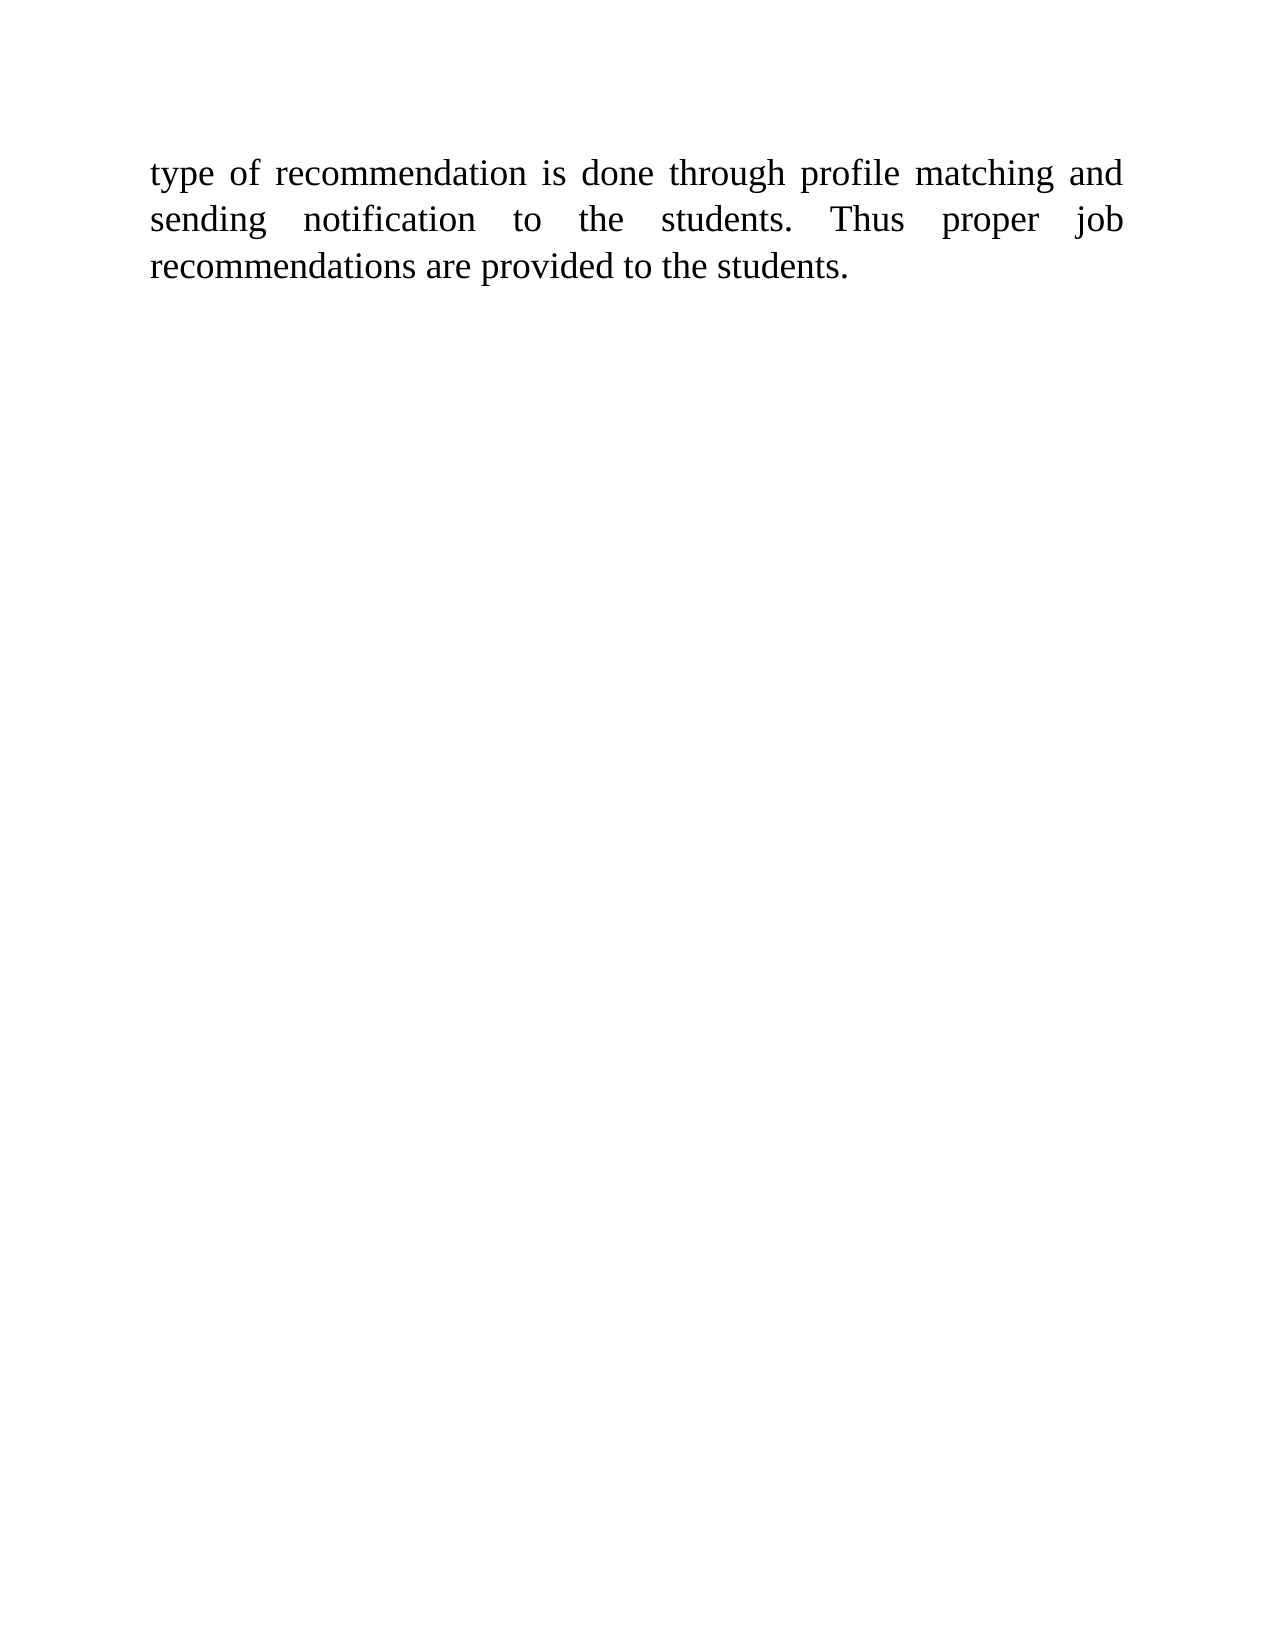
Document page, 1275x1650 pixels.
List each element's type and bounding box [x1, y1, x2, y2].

text [150, 150, 1125, 286]
